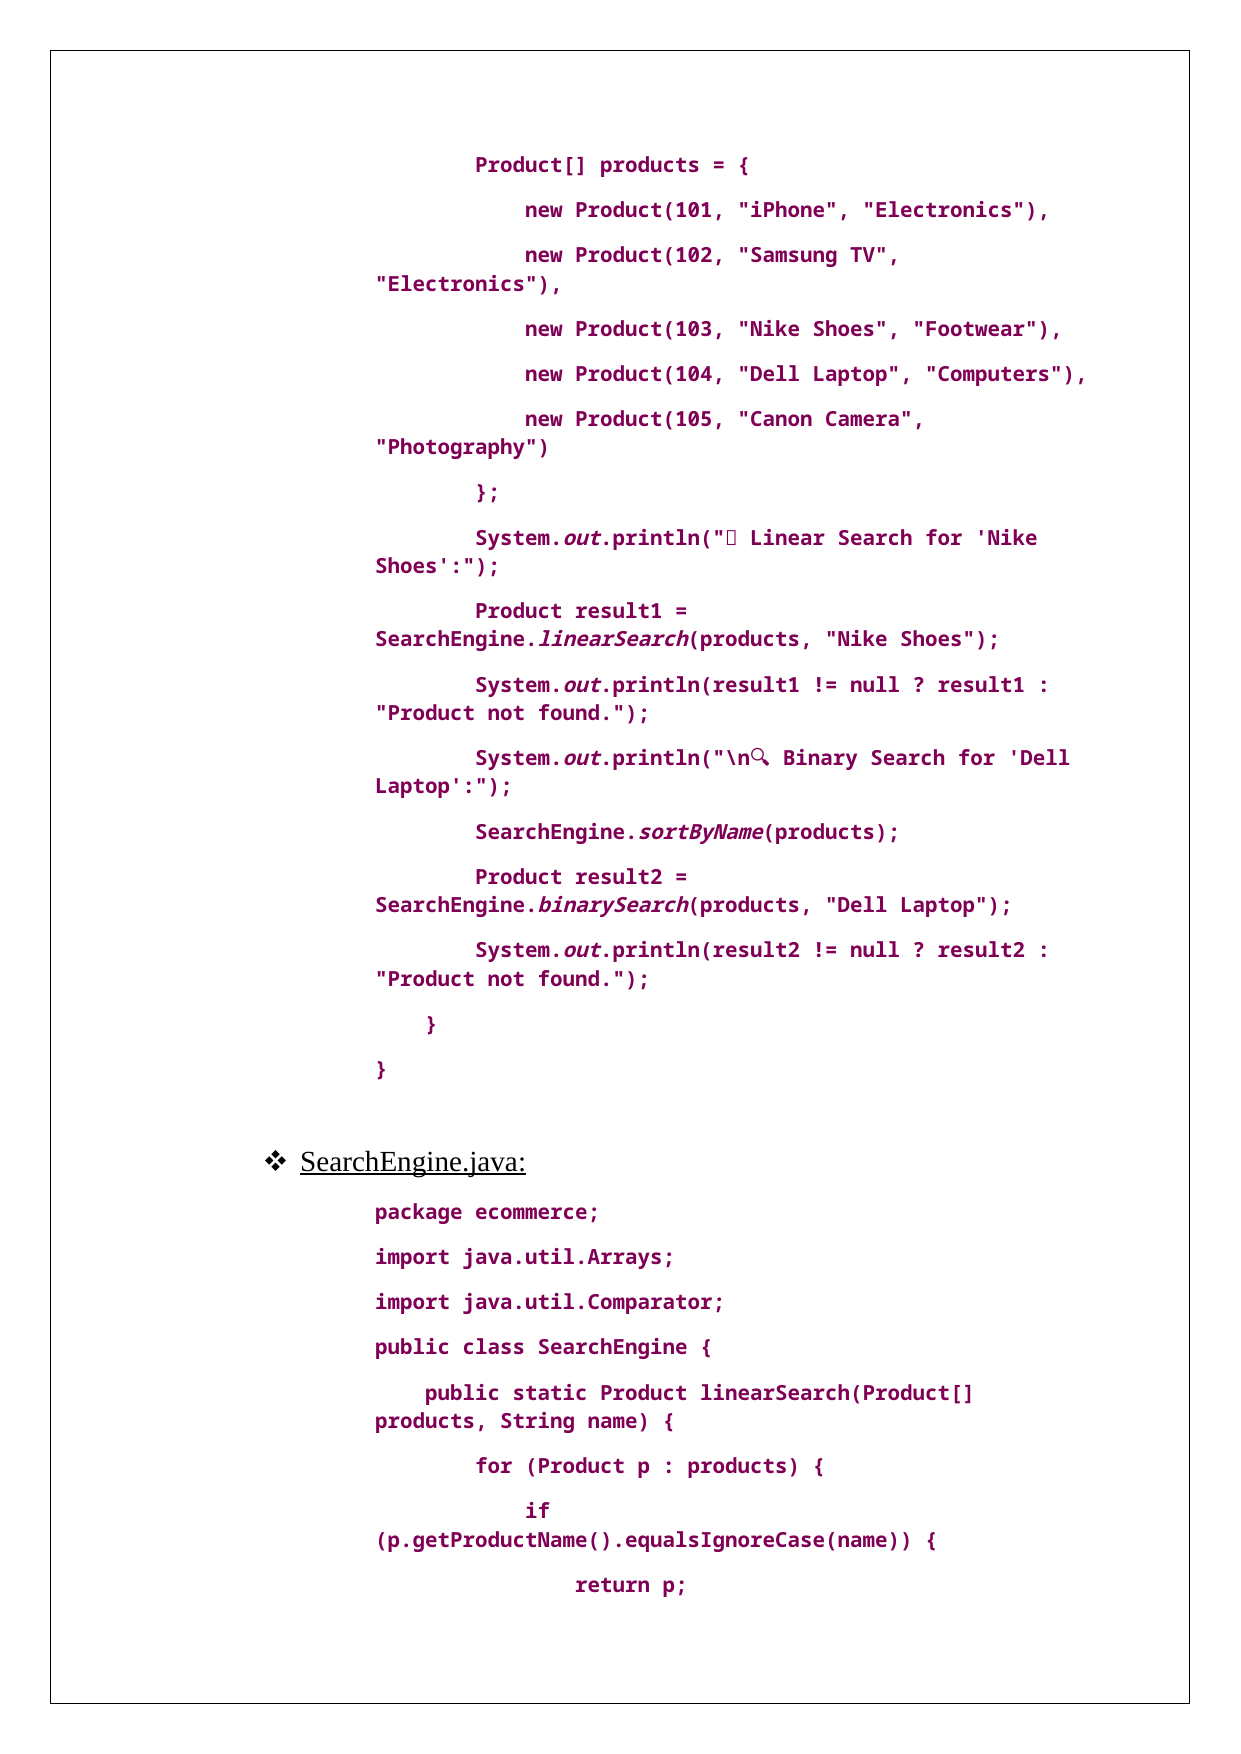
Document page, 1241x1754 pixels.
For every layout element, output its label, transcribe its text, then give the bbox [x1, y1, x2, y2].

text }; [375, 477, 1090, 506]
text new Product(105, "Canon Camera", "Photography") [375, 404, 1090, 461]
text return p; [375, 1570, 1090, 1598]
text public static Product linearSearch(Product[] products, String name) { [375, 1378, 1090, 1434]
text import java.util.Comparator; [375, 1287, 1090, 1316]
text package ecommerce; [375, 1197, 1090, 1226]
text new Product(104, "Dell Laptop", "Computers"), [375, 359, 1090, 387]
text SearchEngine.sortByName(products); [375, 817, 1090, 845]
text public class SearchEngine { [375, 1332, 1090, 1361]
text Product[] products = { [375, 150, 1090, 178]
text Product result1 = SearchEngine.linearSearch(products, "Nike Shoes"); [375, 596, 1090, 653]
text } [375, 1054, 1090, 1082]
text new Product(102, "Samsung TV", "Electronics"), [375, 240, 1090, 297]
text } [375, 1009, 1090, 1037]
text for (Product p : products) { [375, 1451, 1090, 1479]
list SearchEngine.java: [262, 1144, 1090, 1178]
text Product result2 = SearchEngine.binarySearch(products, "Dell Laptop"); [375, 862, 1090, 919]
text new Product(103, "Nike Shoes", "Footwear"), [375, 314, 1090, 342]
text System.out.println("🔎 Linear Search for 'Nike Shoes':"); [375, 523, 1090, 579]
text if (p.getProductName().equalsIgnoreCase(name)) { [375, 1496, 1090, 1553]
text import java.util.Arrays; [375, 1242, 1090, 1271]
text System.out.println(result2 != null ? result2 : "Product not found."); [375, 935, 1090, 992]
text System.out.println(result1 != null ? result1 : "Product not found."); [375, 670, 1090, 727]
text System.out.println("\n🔍 Binary Search for 'Dell Laptop':"); [375, 743, 1090, 800]
text new Product(101, "iPhone", "Electronics"), [375, 195, 1090, 223]
